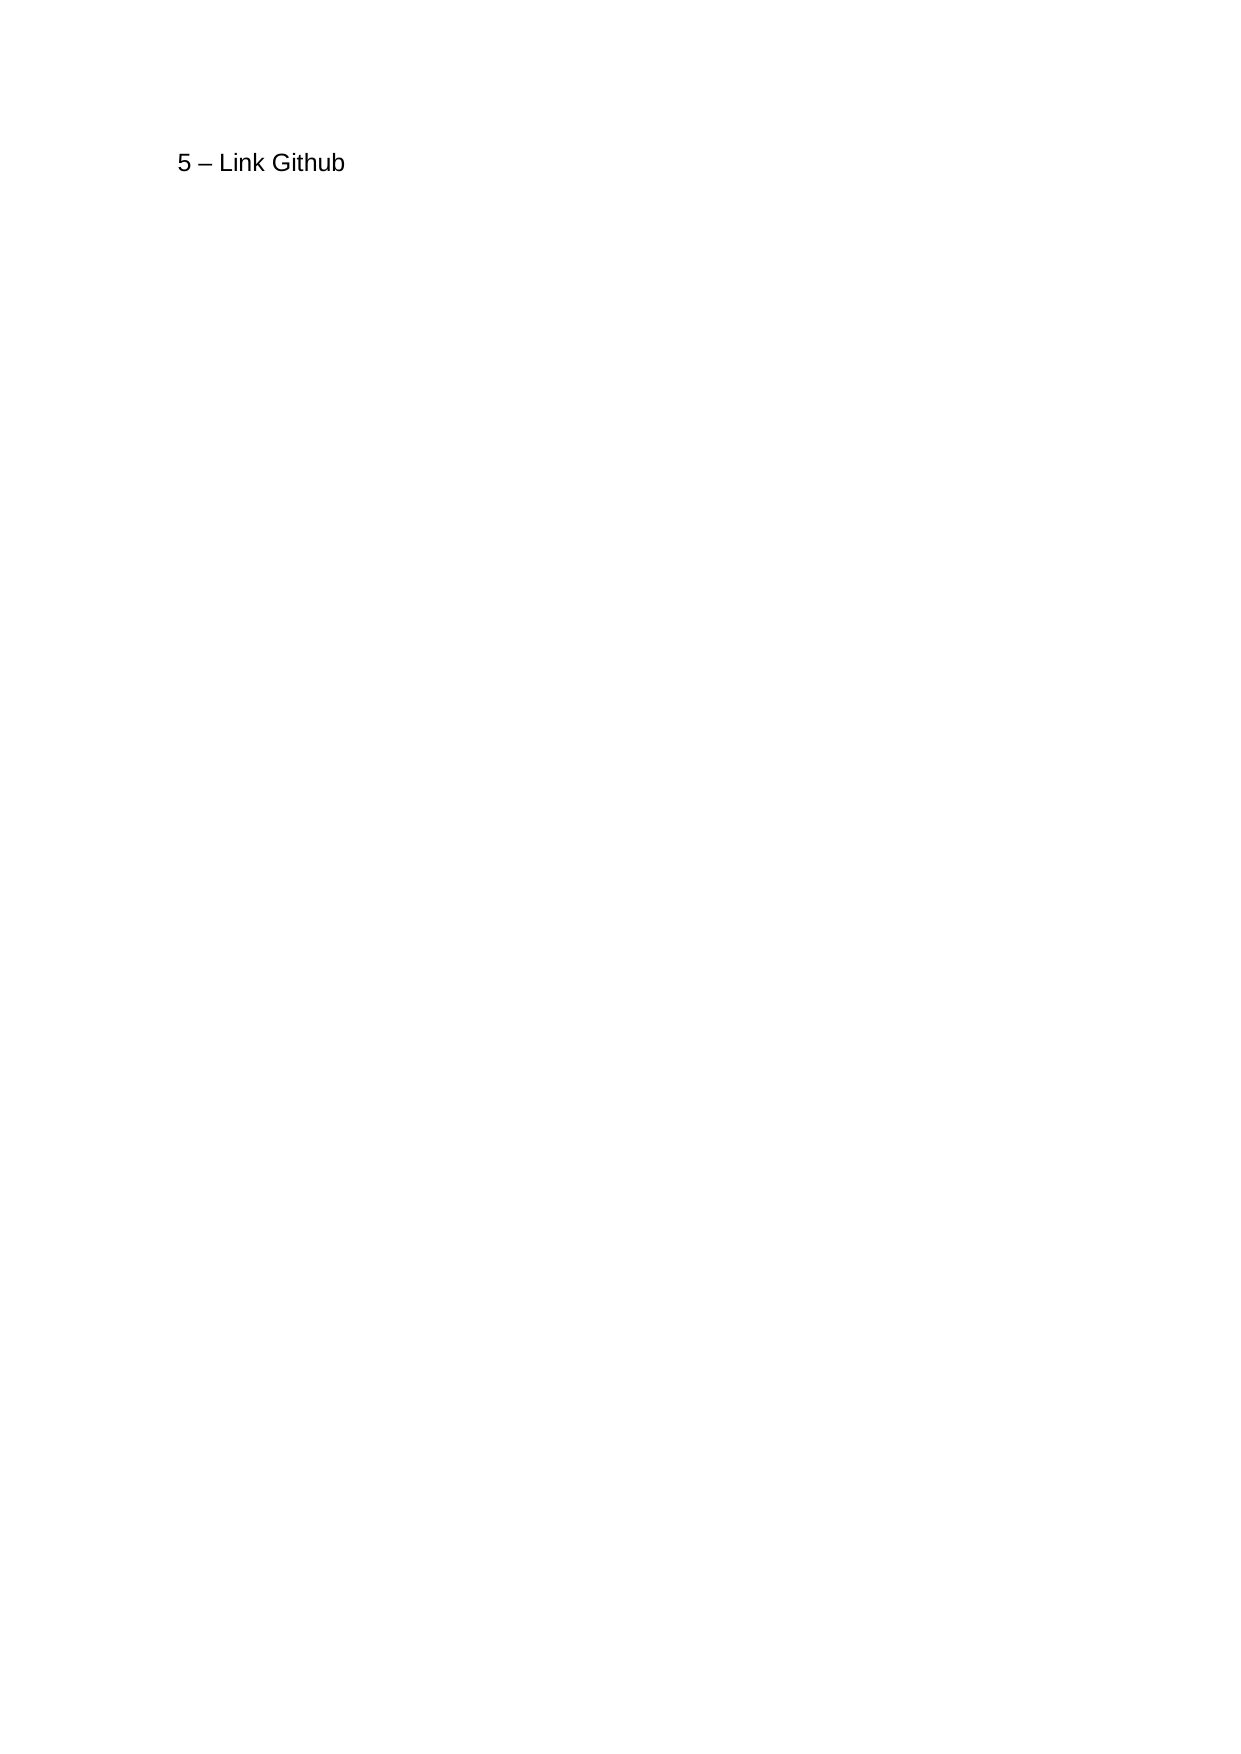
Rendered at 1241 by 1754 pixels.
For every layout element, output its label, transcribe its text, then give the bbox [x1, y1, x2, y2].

text 5 – Link Github [177, 148, 1063, 176]
